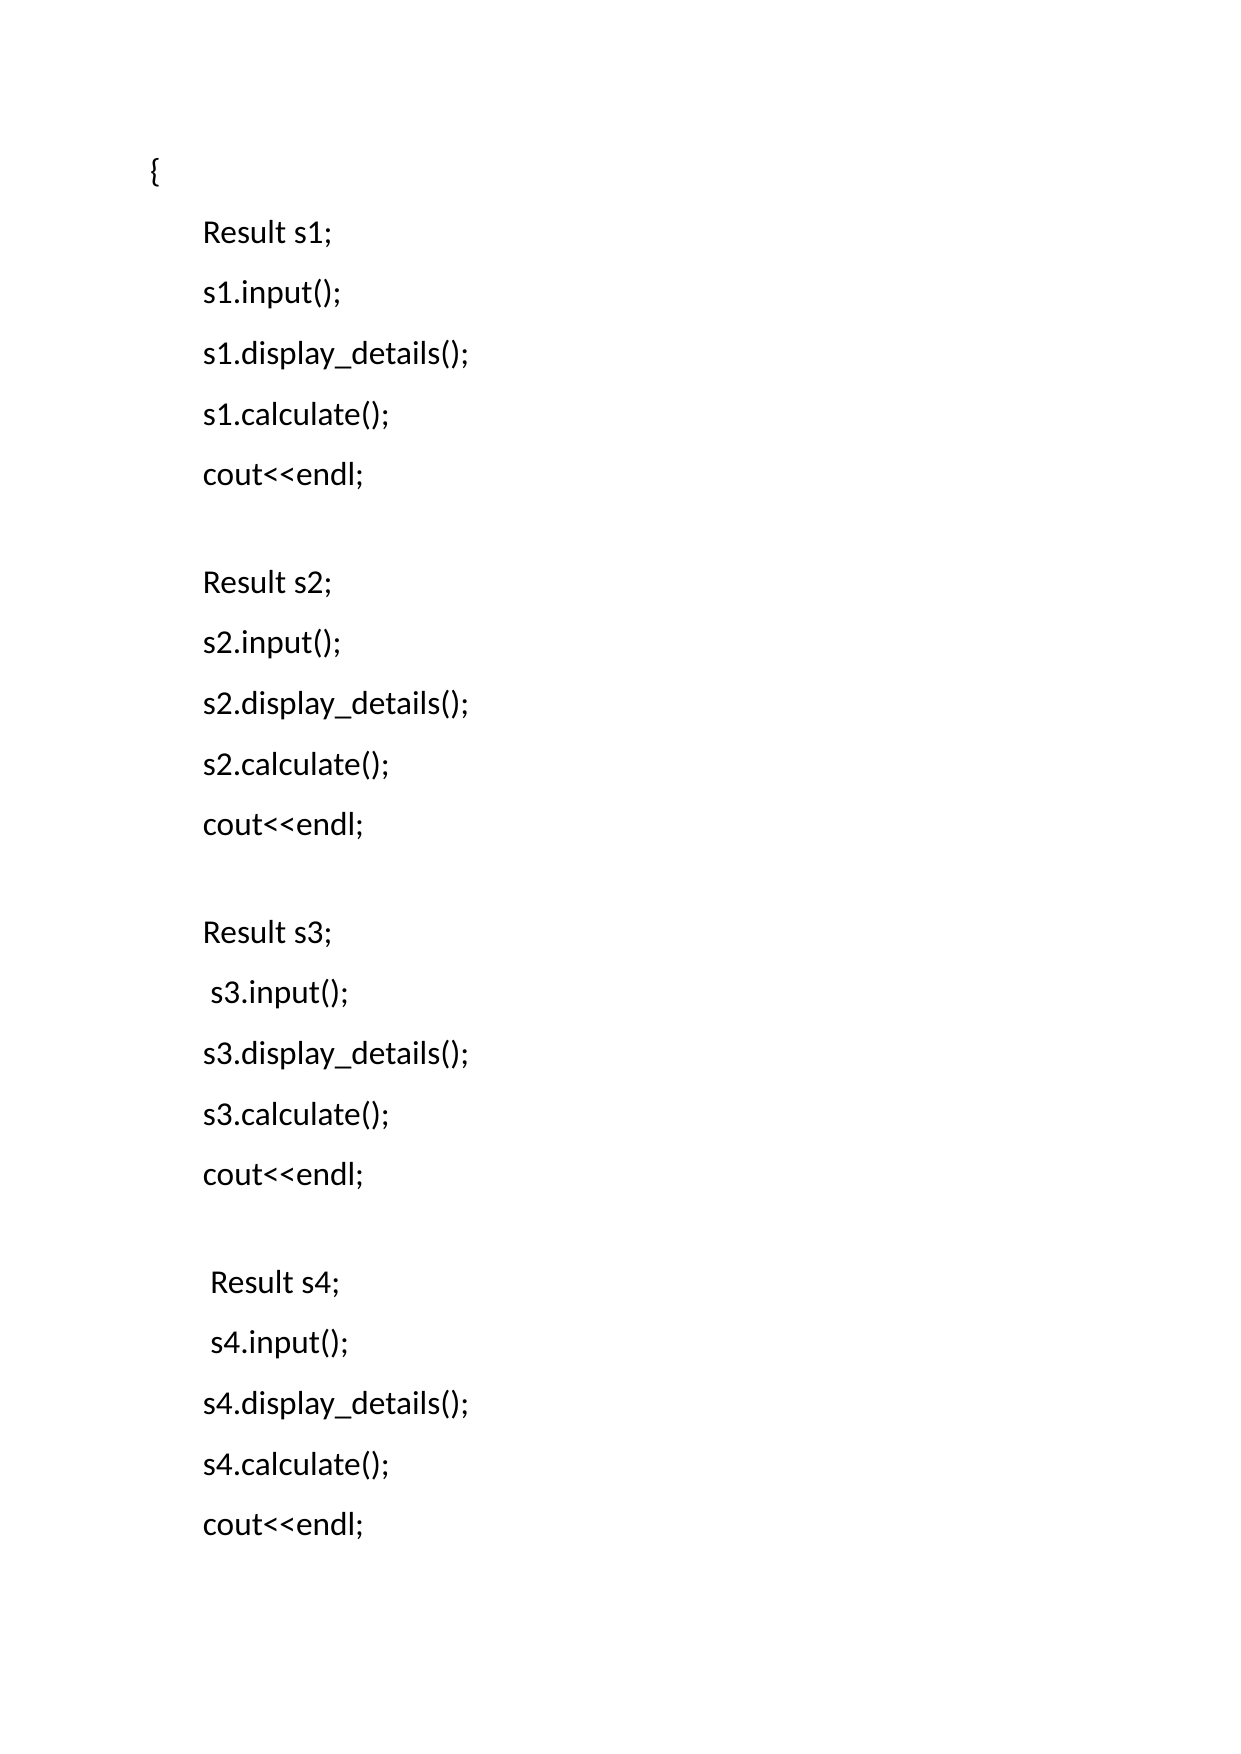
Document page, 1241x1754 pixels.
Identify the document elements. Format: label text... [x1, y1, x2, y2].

text cout<<endl; [150, 1503, 1090, 1544]
text s3.calculate(); [150, 1092, 1090, 1133]
text { [150, 150, 1090, 191]
text s2.calculate(); [150, 742, 1090, 783]
text s1.input(); [150, 271, 1090, 312]
text s4.display_details(); [150, 1382, 1090, 1423]
text s4.input(); [150, 1321, 1090, 1362]
text cout<<endl; [150, 803, 1090, 844]
text s2.input(); [150, 621, 1090, 662]
text Result s2; [150, 561, 1090, 601]
text s1.calculate(); [150, 392, 1090, 433]
text cout<<endl; [150, 453, 1090, 494]
text Result s3; [150, 911, 1090, 951]
text cout<<endl; [150, 1153, 1090, 1194]
text s1.display_details(); [150, 332, 1090, 373]
text s4.calculate(); [150, 1442, 1090, 1483]
text Result s1; [150, 211, 1090, 251]
text s2.display_details(); [150, 682, 1090, 723]
text Result s4; [150, 1261, 1090, 1301]
text s3.display_details(); [150, 1032, 1090, 1073]
text s3.input(); [150, 971, 1090, 1012]
